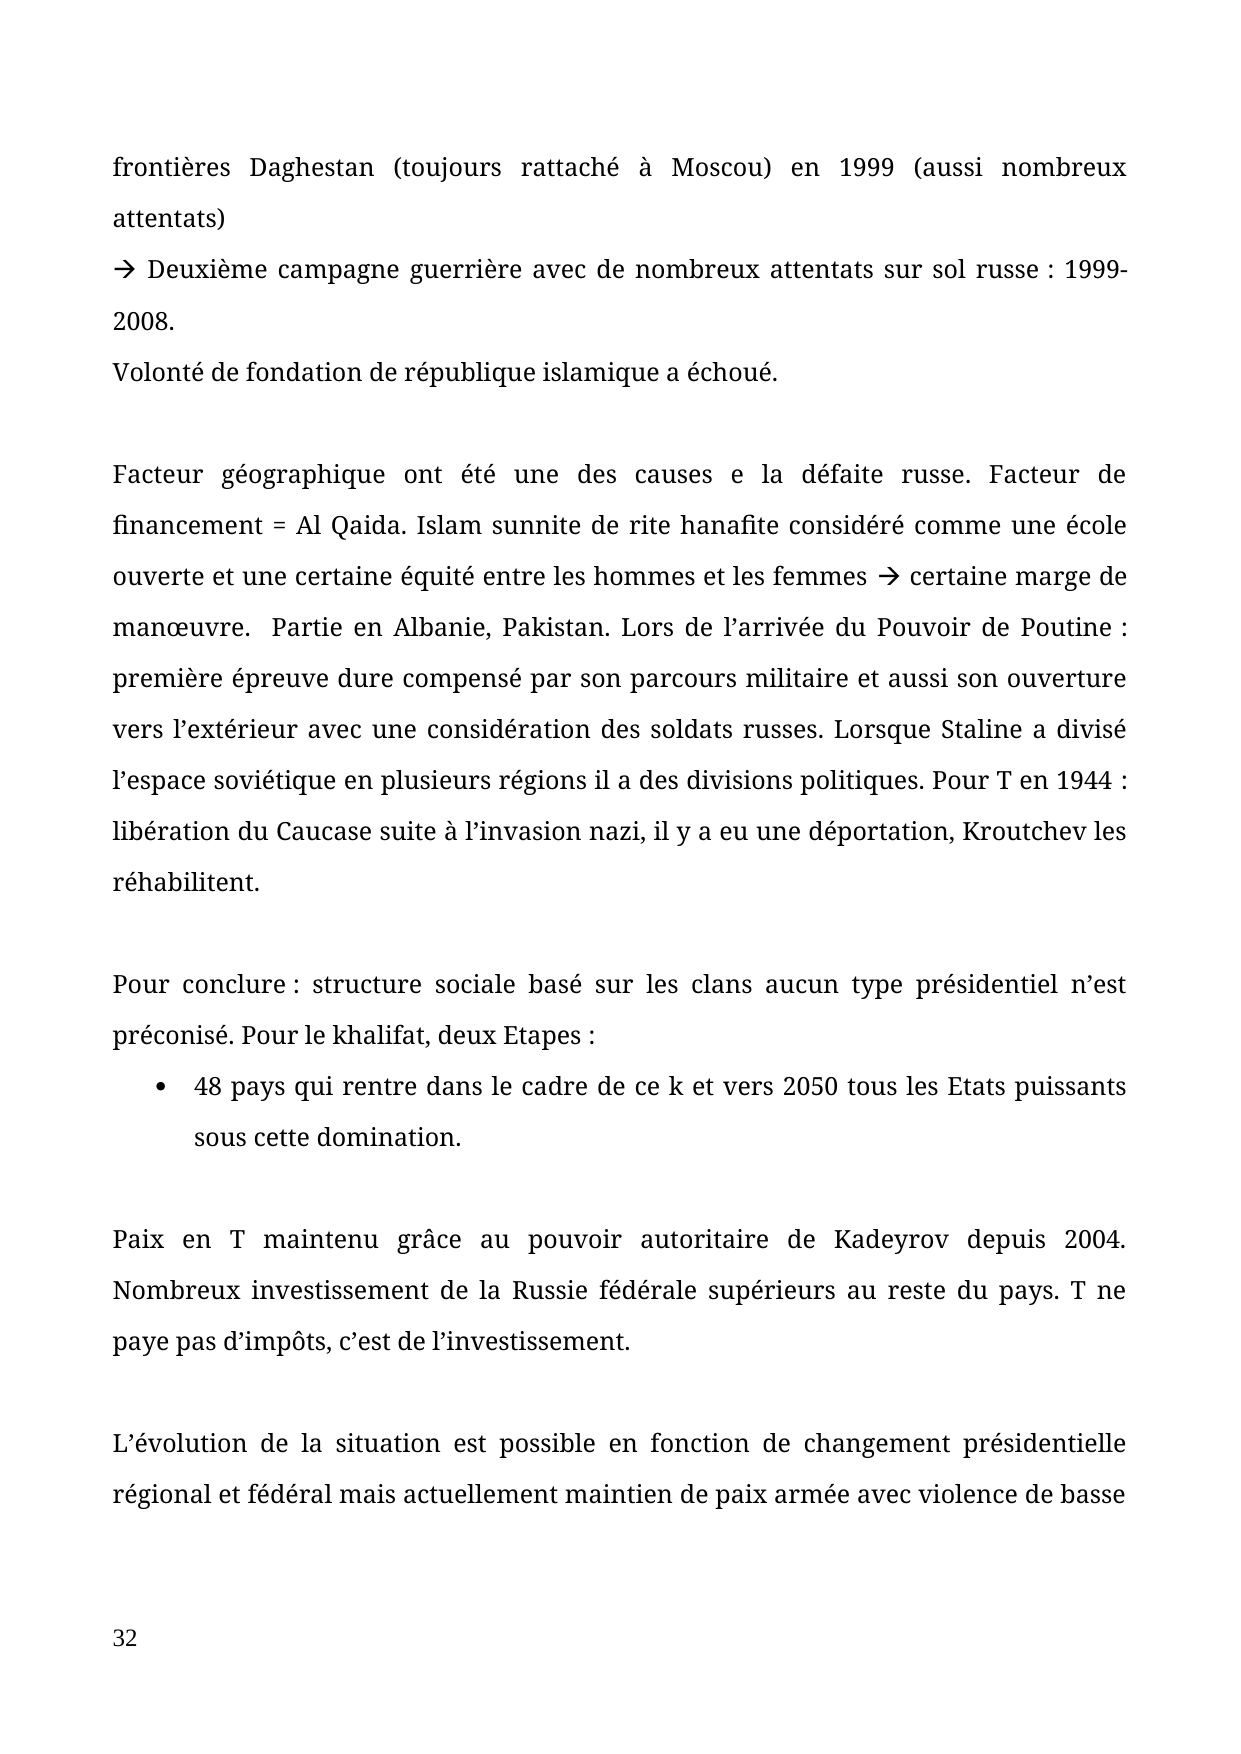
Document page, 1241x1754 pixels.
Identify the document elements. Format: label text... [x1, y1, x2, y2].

text Paix en T maintenu grâce au pouvoir autoritaire de Kadeyrov depuis 2004. Nombreux investissement de la Russie fédérale supérieurs au reste du pays. T ne paye pas d’impôts, c’est de l’investissement. [112, 1222, 1128, 1358]
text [112, 150, 1128, 235]
list 48 pays qui rentre dans le cadre de ce k et vers 2050 tous les Etats puissants sous cette domination. [156, 1069, 1128, 1154]
text Deuxième campagne guerrière avec de nombreux attentats sur sol russe : 1999- 2008. [112, 252, 1128, 337]
text Volonté de fondation de république islamique a échoué. [112, 354, 1128, 388]
text Pour conclure : structure sociale basé sur les clans aucun type présidentiel n’est préconisé. Pour le khalifat, deux Etapes : [112, 967, 1128, 1052]
text Facteur géographique ont été une des causes e la défaite russe. Facteur de financement = Al Qaida. Islam sunnite de rite hanafite considéré comme une école ouverte et une certaine équité entre les hommes et les femmes certaine marge de manœuvre. Partie en Albanie, Pakistan. Lors de l’arrivée du Pouvoir de Poutine : première épreuve dure compensé par son parcours militaire et aussi son ouverture vers l’extérieur avec une considération des soldats russes. Lorsque Staline a divisé l’espace soviétique en plusieurs régions il a des divisions politiques. Pour T en 1944 : libération du Caucase suite à l’invasion nazi, il y a eu une déportation, Kroutchev les réhabilitent. [112, 456, 1128, 899]
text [112, 1426, 1128, 1511]
